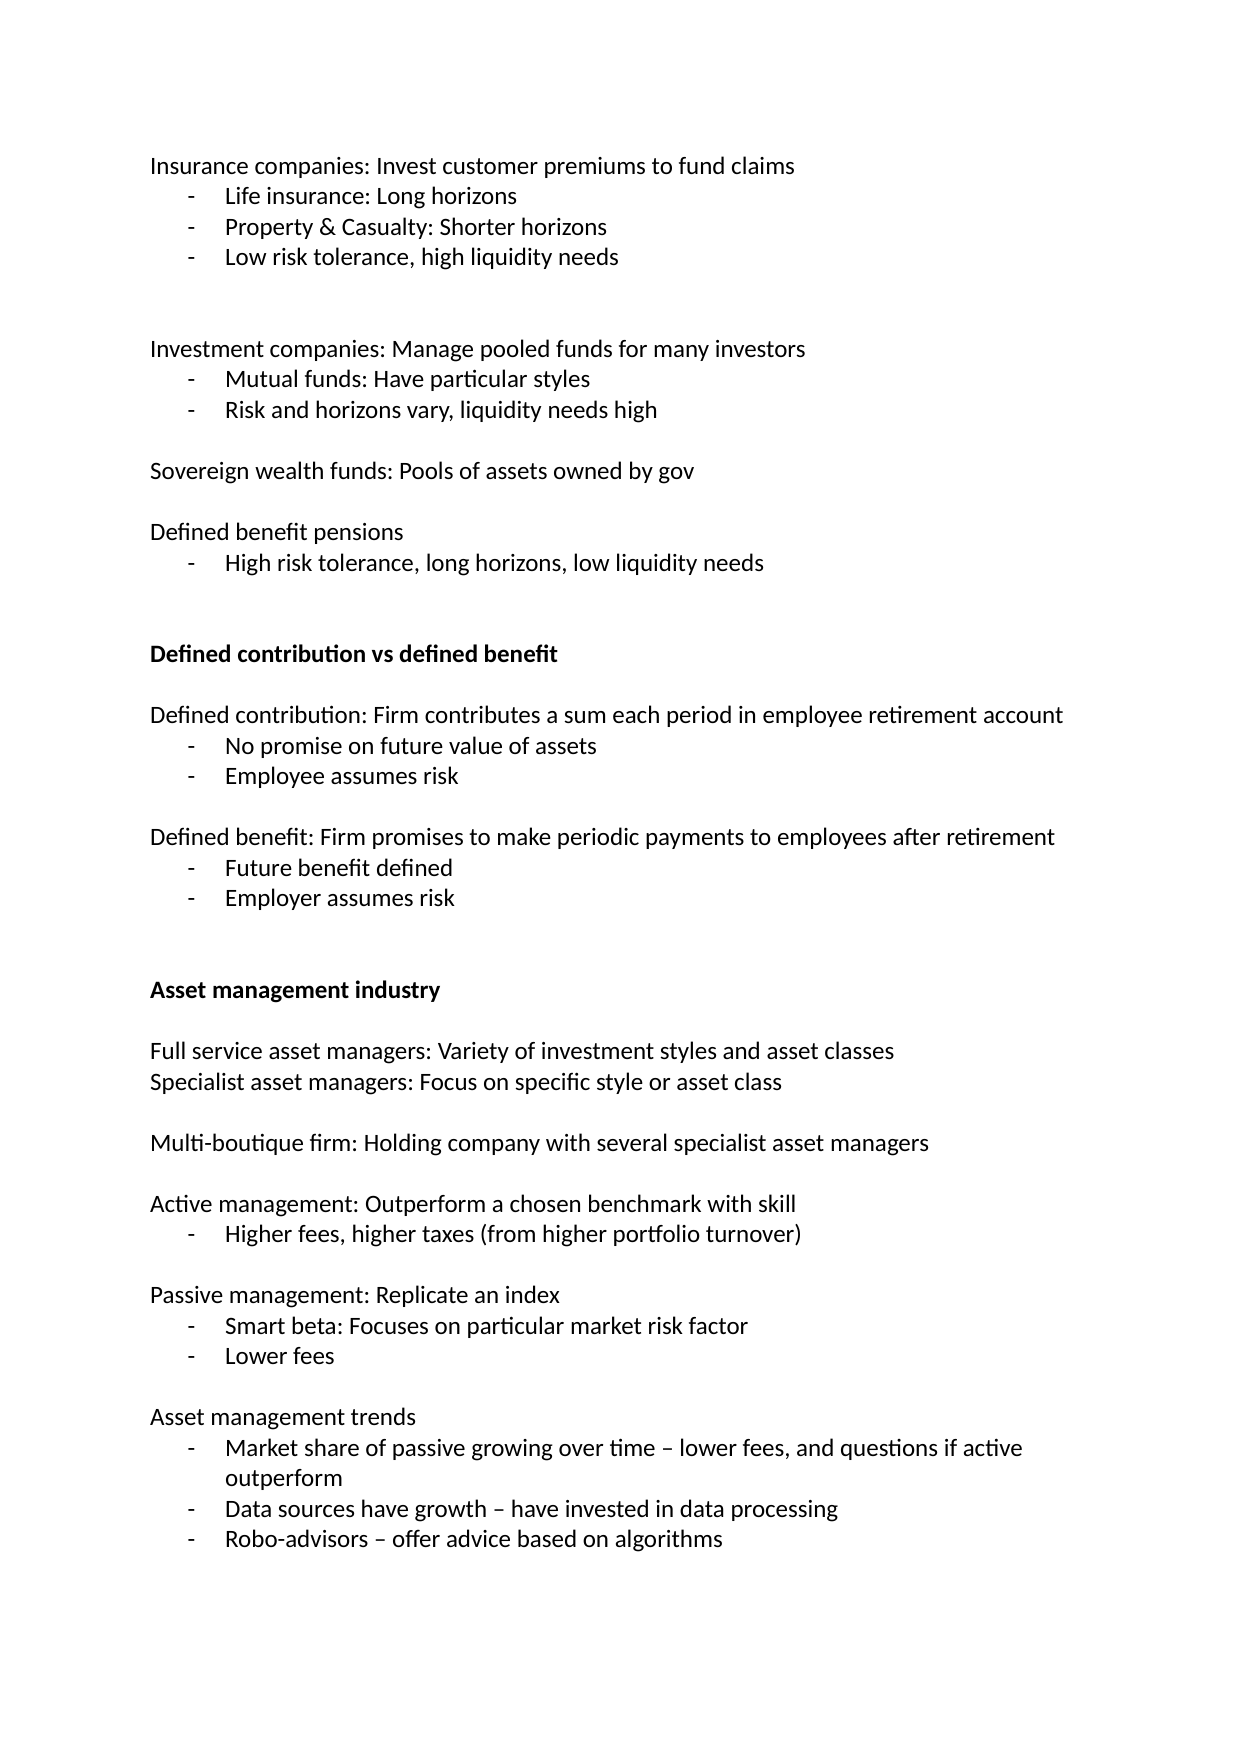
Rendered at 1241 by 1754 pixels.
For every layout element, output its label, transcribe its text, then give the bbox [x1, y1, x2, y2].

list Market share of passive growing over time – lower fees, and questions if active outperform [187, 1432, 1090, 1493]
text Defined benefit pensions [150, 516, 1090, 547]
list Life insurance: Long horizons [187, 181, 1090, 211]
list Smart beta: Focuses on particular market risk factor [187, 1310, 1090, 1340]
text Specialist asset managers: Focus on specific style or asset class [150, 1066, 1090, 1096]
text Defined contribution: Firm contributes a sum each period in employee retirement account [150, 699, 1090, 730]
text Defined benefit: Firm promises to make periodic payments to employees after retirement [150, 821, 1090, 852]
list Lower fees [187, 1340, 1090, 1371]
text Multi-boutique firm: Holding company with several specialist asset managers [150, 1127, 1090, 1157]
text Sovereign wealth funds: Pools of assets owned by gov [150, 455, 1090, 486]
list High risk tolerance, long horizons, low liquidity needs [187, 547, 1090, 577]
list Robo-advisors – offer advice based on algorithms [187, 1523, 1090, 1554]
text Asset management trends [150, 1401, 1090, 1432]
text Defined contribution vs defined benefit [150, 638, 1090, 669]
text Asset management industry [150, 974, 1090, 1004]
list Employee assumes risk [187, 760, 1090, 791]
list Risk and horizons vary, liquidity needs high [187, 394, 1090, 425]
text Insurance companies: Invest customer premiums to fund claims [150, 150, 1090, 181]
list Mutual funds: Have particular styles [187, 364, 1090, 394]
list Higher fees, higher taxes (from higher portfolio turnover) [187, 1218, 1090, 1249]
list No promise on future value of assets [187, 730, 1090, 760]
list Employer assumes risk [187, 882, 1090, 913]
text Investment companies: Manage pooled funds for many investors [150, 333, 1090, 364]
list Property & Casualty: Shorter horizons [187, 211, 1090, 242]
list Data sources have growth – have invested in data processing [187, 1493, 1090, 1523]
text Active management: Outperform a chosen benchmark with skill [150, 1188, 1090, 1218]
text Passive management: Replicate an index [150, 1279, 1090, 1310]
text Full service asset managers: Variety of investment styles and asset classes [150, 1035, 1090, 1066]
list Future benefit defined [187, 852, 1090, 882]
list Low risk tolerance, high liquidity needs [187, 242, 1090, 272]
